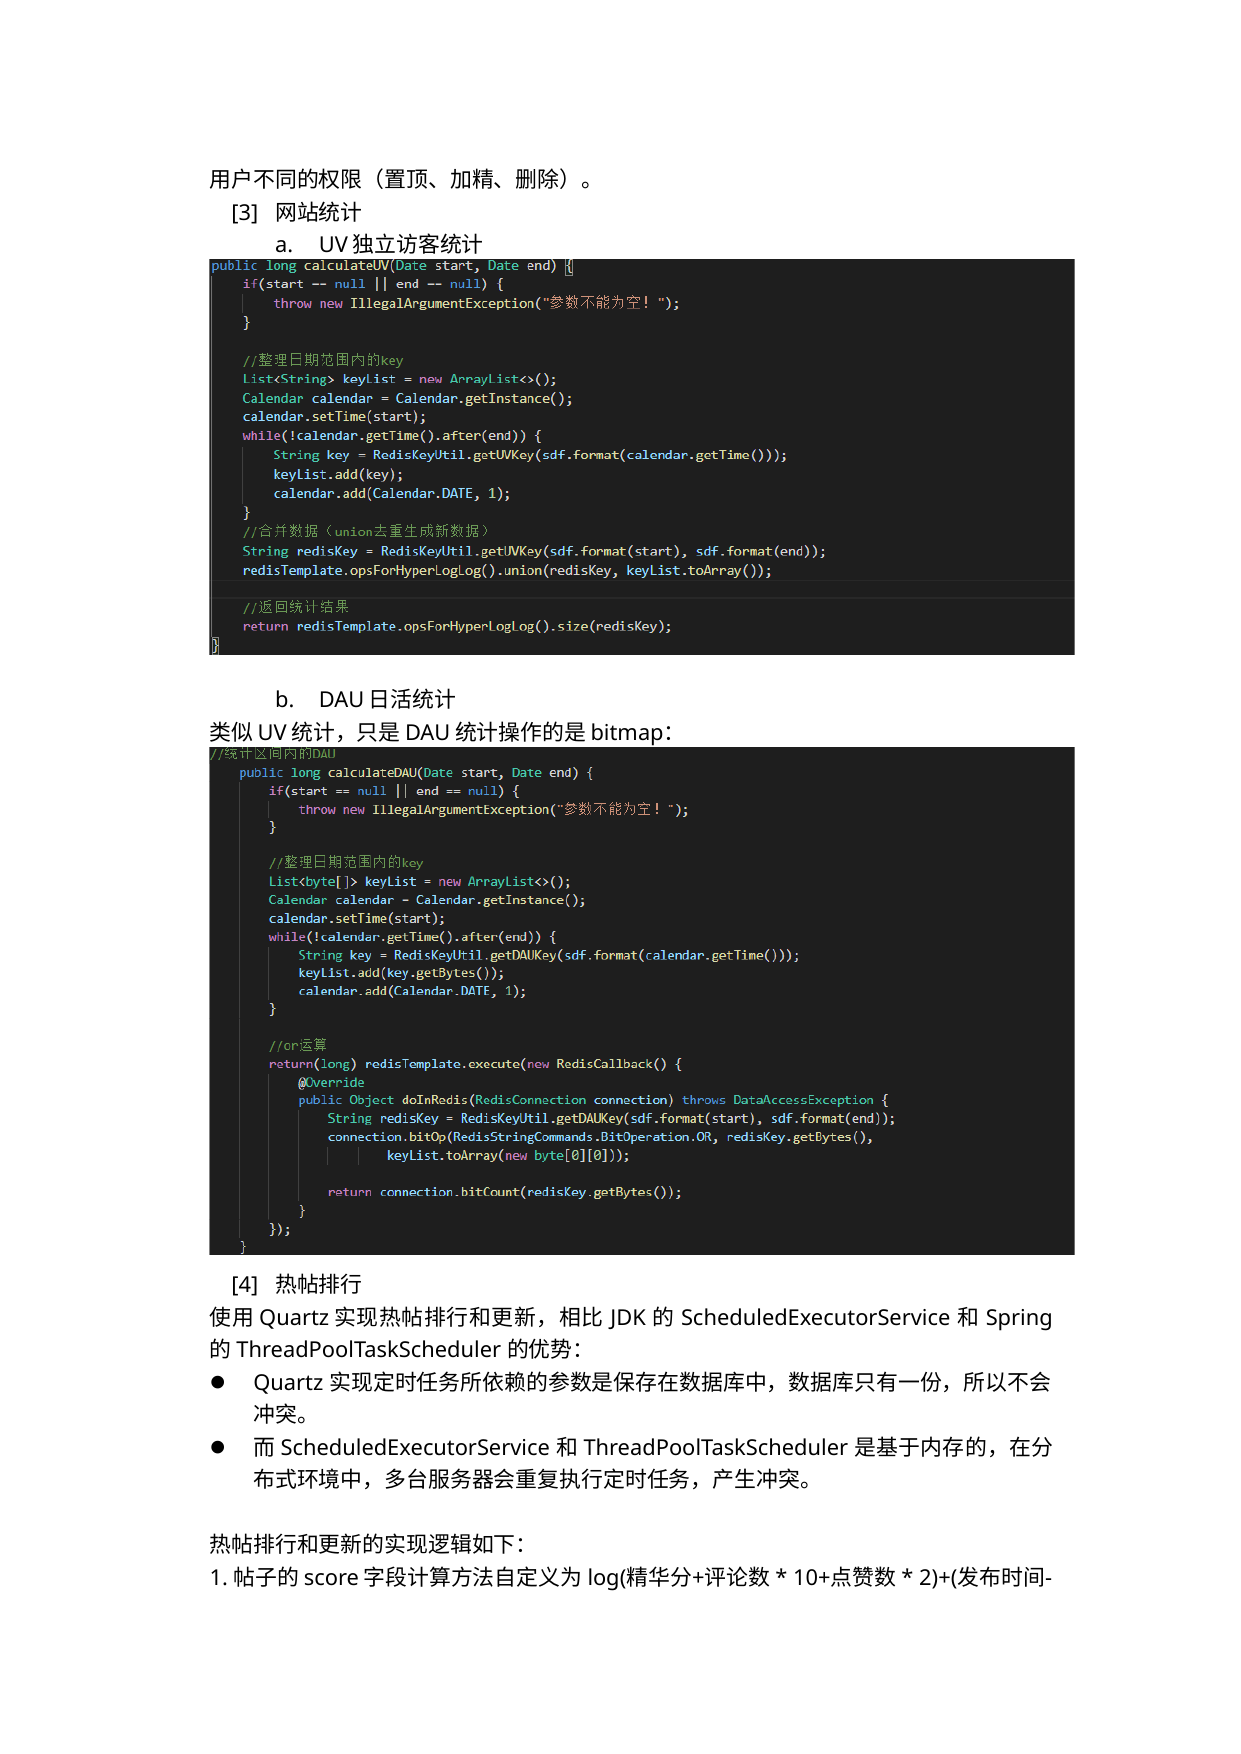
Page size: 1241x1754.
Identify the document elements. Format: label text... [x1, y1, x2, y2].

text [209, 162, 1053, 194]
list Quartz 实现定时任务所依赖的参数是保存在数据库中，数据库只有一份，所以不会冲突。 [209, 1364, 1053, 1429]
list DAU日活统计 [275, 682, 1053, 714]
text 使用Quartz实现热帖排行和更新，相比 JDK 的 ScheduledExecutorService 和 Spring 的 ThreadPoolTaskScheduler 的优势： [209, 1299, 1053, 1364]
picture [209, 259, 1075, 655]
picture [209, 747, 1075, 1255]
list 而 ScheduledExecutorService 和 ThreadPoolTaskScheduler 是基于内存的，在分布式环境中，多台服务器会重复执行定时任务，产生冲突。 [209, 1429, 1053, 1494]
list 热帖排行 [231, 1267, 1053, 1299]
text 类似UV统计，只是DAU统计操作的是bitmap： [209, 714, 1053, 747]
text 热帖排行和更新的实现逻辑如下： [209, 1527, 1053, 1559]
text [209, 1559, 1053, 1592]
list 网站统计 [231, 194, 1053, 227]
list UV独立访客统计 [275, 227, 1053, 259]
